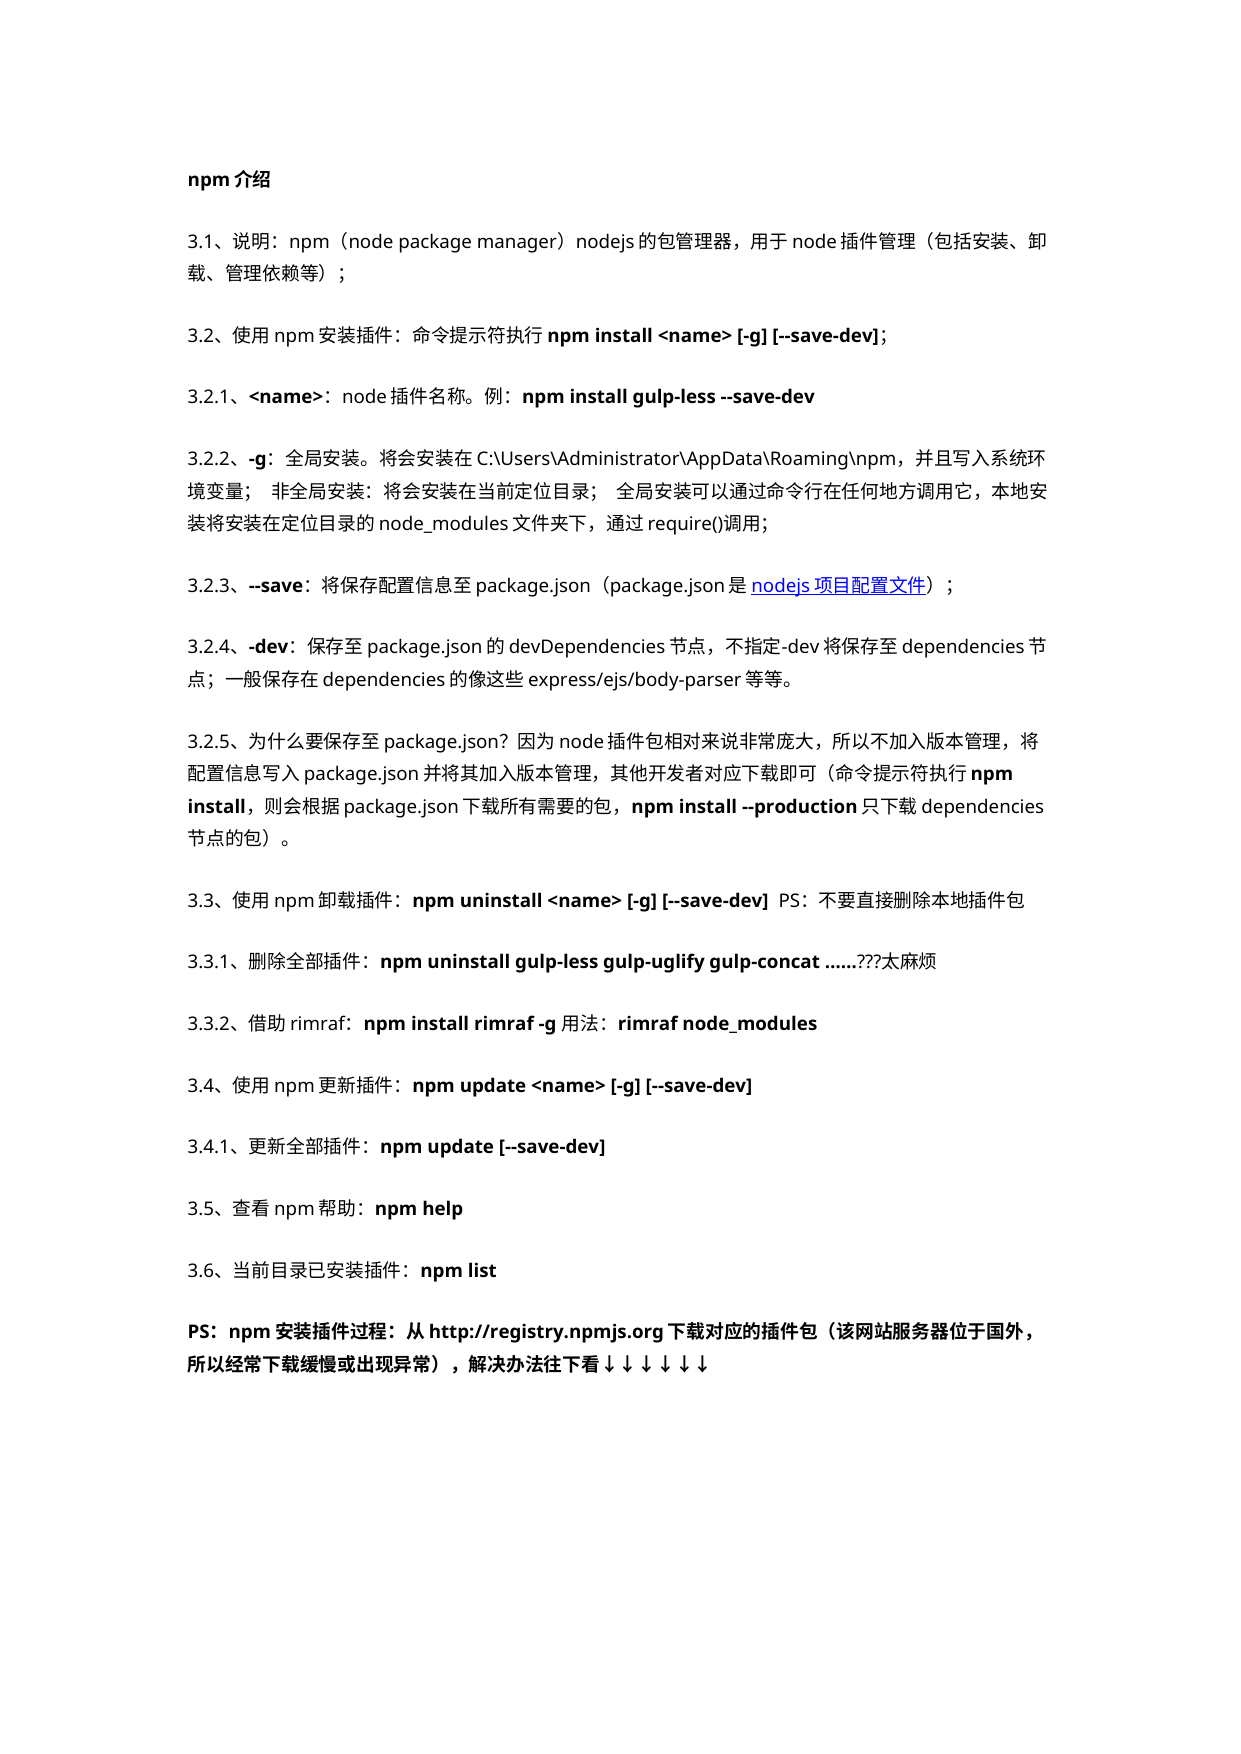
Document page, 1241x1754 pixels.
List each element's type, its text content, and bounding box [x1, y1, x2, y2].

text npm介绍 [187, 162, 1053, 194]
text 3.2.3、--save：将保存配置信息至package.json（package.json是nodejs项目配置文件）； [187, 568, 1053, 600]
text 3.4.1、更新全部插件：npm update [--save-dev] [187, 1129, 1053, 1162]
text 3.2、使用npm安装插件：命令提示符执行npm install <name> [-g] [--save-dev]； [187, 318, 1053, 350]
text 3.4、使用npm更新插件：npm update <name> [-g] [--save-dev] [187, 1068, 1053, 1100]
text 3.6、当前目录已安装插件：npm list [187, 1253, 1053, 1285]
text 3.3.1、删除全部插件：npm uninstall gulp-less gulp-uglify gulp-concat ……???太麻烦 [187, 944, 1053, 977]
text 3.5、查看npm帮助：npm help [187, 1191, 1053, 1224]
text PS：npm安装插件过程：从http://registry.npmjs.org下载对应的插件包（该网站服务器位于国外，所以经常下载缓慢或出现异常），解决办法往下看↓↓↓↓↓↓ [187, 1314, 1053, 1379]
text 3.2.5、为什么要保存至package.json？因为node插件包相对来说非常庞大，所以不加入版本管理，将配置信息写入package.json并将其加入版本管理，其他开发者对应下载即可（命令提示符执行npm install，则会根据package.json下载所有需要的包，npm install --production只下载dependencies节点的包）。 [187, 724, 1053, 854]
text 3.1、说明：npm（node package manager）nodejs的包管理器，用于node插件管理（包括安装、卸载、管理依赖等）； [187, 224, 1053, 289]
text 3.2.2、-g：全局安装。将会安装在C:\Users\Administrator\AppData\Roaming\npm，并且写入系统环境变量； 非全局安装：将会安装在当前定位目录； 全局安装可以通过命令行在任何地方调用它，本地安装将安装在定位目录的node_modules文件夹下，通过require()调用； [187, 441, 1053, 539]
text 3.3.2、借助rimraf：npm install rimraf -g 用法：rimraf node_modules [187, 1006, 1053, 1039]
text 3.3、使用npm卸载插件：npm uninstall <name> [-g] [--save-dev] PS：不要直接删除本地插件包 [187, 883, 1053, 915]
text 3.2.1、<name>：node插件名称。例：npm install gulp-less --save-dev [187, 379, 1053, 412]
text 3.2.4、-dev：保存至package.json的devDependencies节点，不指定-dev将保存至dependencies节点；一般保存在dependencies的像这些express/ejs/body-parser等等。 [187, 629, 1053, 694]
